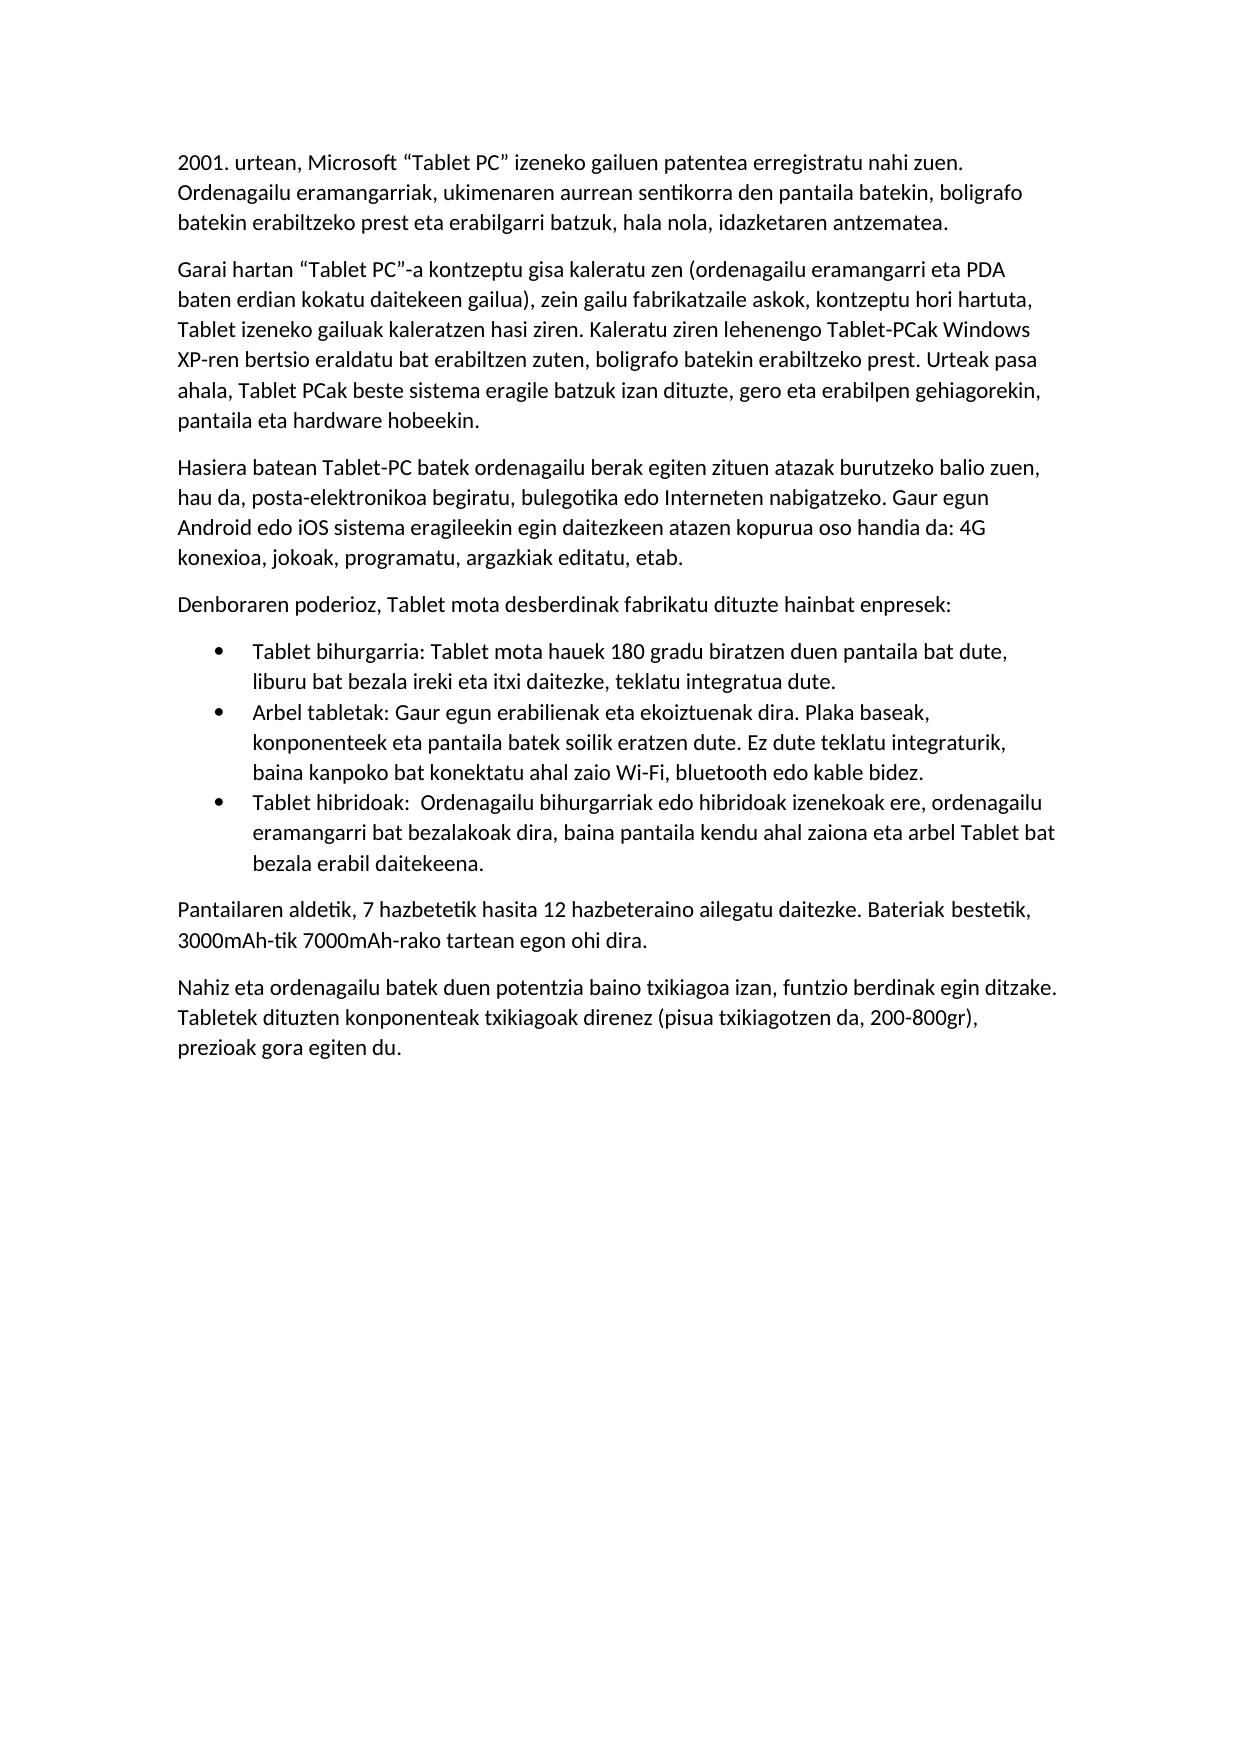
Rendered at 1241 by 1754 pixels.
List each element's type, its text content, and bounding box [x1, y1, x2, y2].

list Tablet bihurgarria: Tablet mota hauek 180 gradu biratzen duen pantaila bat dute, liburu bat bezala ireki eta itxi daitezke, teklatu integratua dute. [215, 637, 1063, 695]
text 2001. urtean, Microsoft “Tablet PC” izeneko gailuen patentea erregistratu nahi zuen. Ordenagailu eramangarriak, ukimenaren aurrean sentikorra den pantaila batekin, boligrafo batekin erabiltzeko prest eta erabilgarri batzuk, hala nola, idazketaren antzematea. [177, 148, 1063, 236]
text Denboraren poderioz, Tablet mota desberdinak fabrikatu dituzte hainbat enpresek: [177, 590, 1063, 618]
text Hasiera batean Tablet-PC batek ordenagailu berak egiten zituen atazak burutzeko balio zuen, hau da, posta-elektronikoa begiratu, bulegotika edo Interneten nabigatzeko. Gaur egun Android edo iOS sistema eragileekin egin daitezkeen atazen kopurua oso handia da: 4G konexioa, jokoak, programatu, argazkiak editatu, etab. [177, 453, 1063, 571]
list Arbel tabletak: Gaur egun erabilienak eta ekoiztuenak dira. Plaka baseak, konponenteek eta pantaila batek soilik eratzen dute. Ez dute teklatu integraturik, baina kanpoko bat konektatu ahal zaio Wi-Fi, bluetooth edo kable bidez. [215, 698, 1063, 786]
text Garai hartan “Tablet PC”-a kontzeptu gisa kaleratu zen (ordenagailu eramangarri eta PDA baten erdian kokatu daitekeen gailua), zein gailu fabrikatzaile askok, kontzeptu hori hartuta, Tablet izeneko gailuak kaleratzen hasi ziren. Kaleratu ziren lehenengo Tablet-PCak Windows XP-ren bertsio eraldatu bat erabiltzen zuten, boligrafo batekin erabiltzeko prest. Urteak pasa ahala, Tablet PCak beste sistema eragile batzuk izan dituzte, gero eta erabilpen gehiagorekin, pantaila eta hardware hobeekin. [177, 255, 1063, 434]
text Pantailaren aldetik, 7 hazbetetik hasita 12 hazbeteraino ailegatu daitezke. Bateriak bestetik, 3000mAh-tik 7000mAh-rako tartean egon ohi dira. [177, 896, 1063, 954]
text Nahiz eta ordenagailu batek duen potentzia baino txikiagoa izan, funtzio berdinak egin ditzake. Tabletek dituzten konponenteak txikiagoak direnez (pisua txikiagotzen da, 200-800gr), prezioak gora egiten du. [177, 973, 1063, 1061]
list Tablet hibridoak: Ordenagailu bihurgarriak edo hibridoak izenekoak ere, ordenagailu eramangarri bat bezalakoak dira, baina pantaila kendu ahal zaiona eta arbel Tablet bat bezala erabil daitekeena. [215, 788, 1063, 877]
